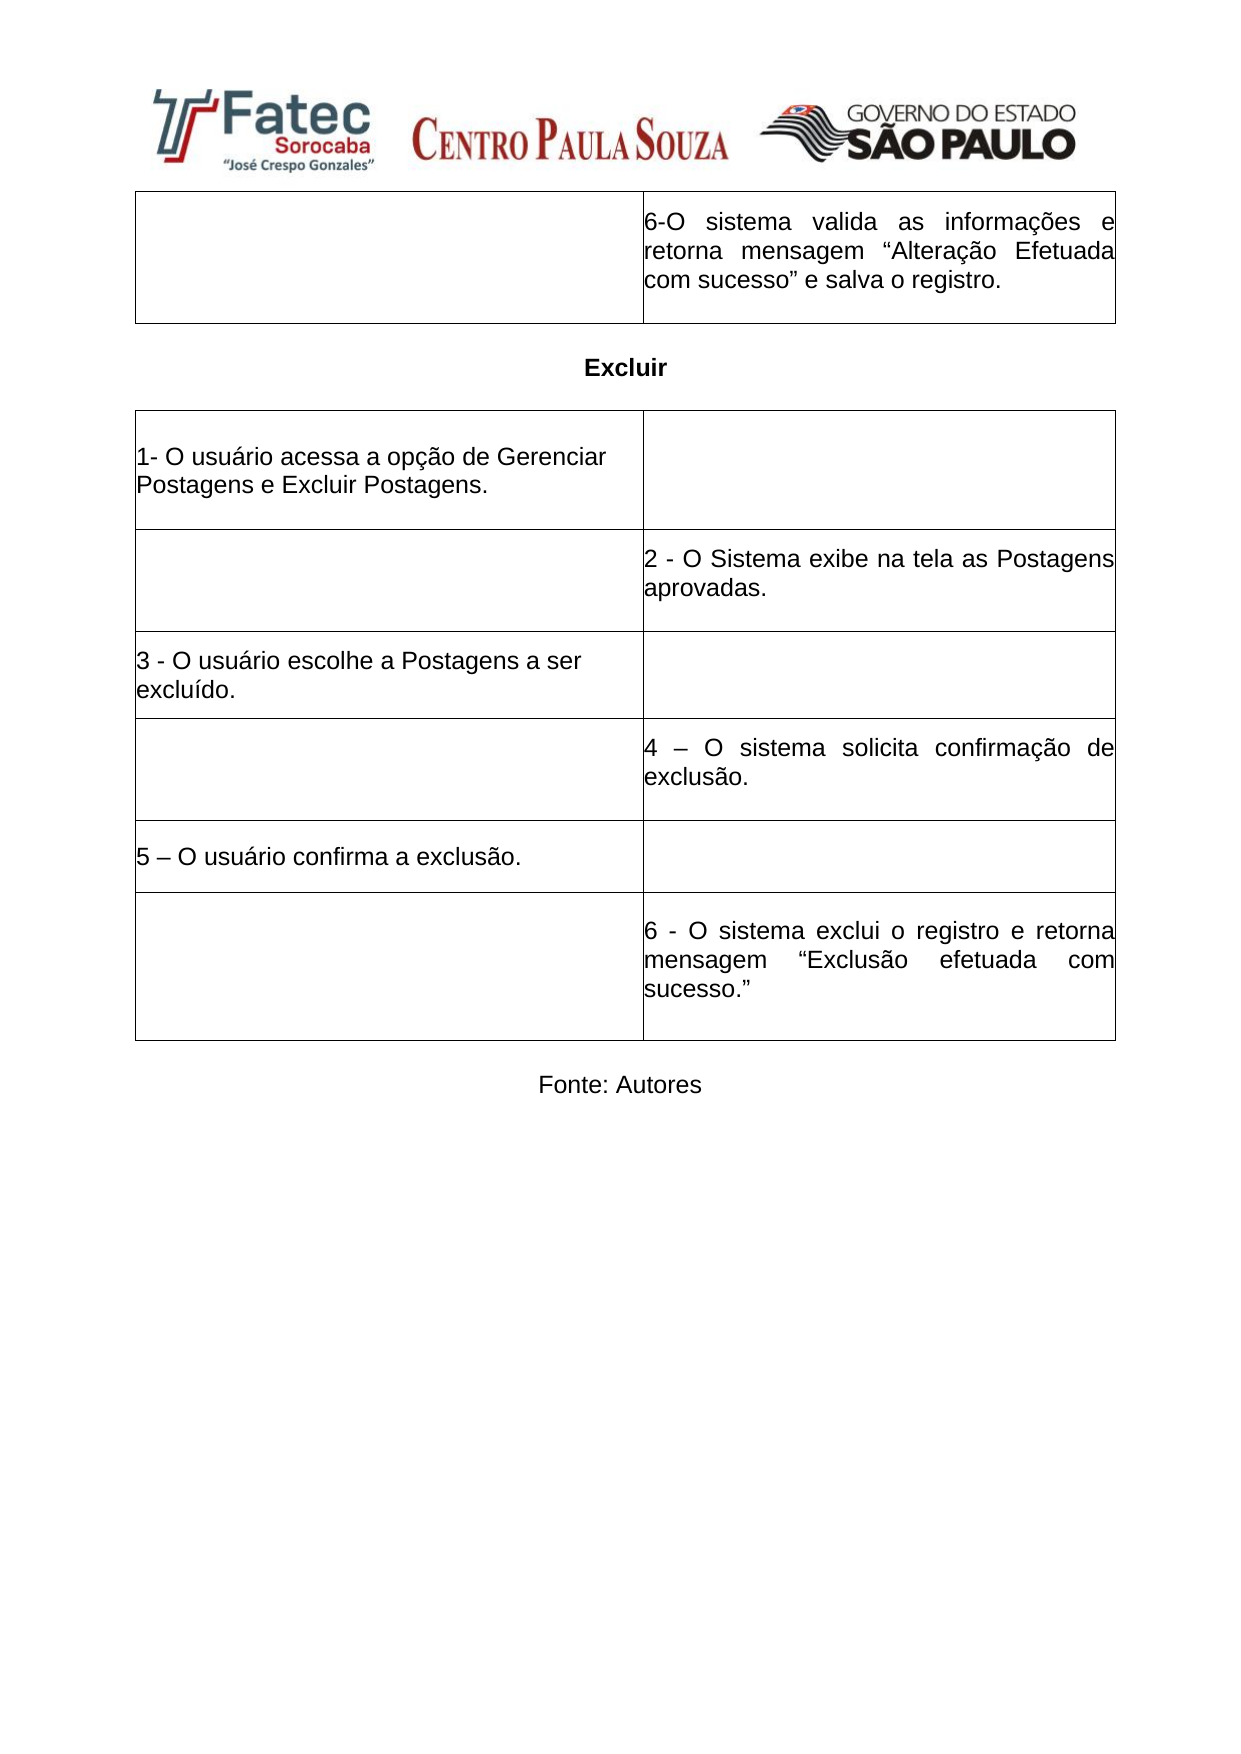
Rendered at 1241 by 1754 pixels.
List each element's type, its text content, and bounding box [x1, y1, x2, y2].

table_cell [136, 719, 643, 820]
table_cell 3 - O usuário escolhe a Postagens a ser excluído. [136, 632, 643, 718]
table_cell 2 - O Sistema exibe na tela as Postagens aprovadas. [644, 530, 1115, 631]
table_cell [136, 192, 643, 323]
table_cell Excluir [136, 324, 1115, 410]
table_cell 5 – O usuário confirma a exclusão. [136, 821, 643, 892]
table_cell 1- O usuário acessa a opção de Gerenciar Postagens e Excluir Postagens. [136, 411, 643, 529]
table_cell [644, 632, 1115, 718]
table_cell [136, 530, 643, 631]
table_cell 4 – O sistema solicita confirmação de exclusão. [644, 719, 1115, 820]
table_cell 6-O sistema valida as informações e retorna mensagem “Alteração Efetuada com sucesso” e salva o registro. [644, 192, 1115, 323]
table_cell [644, 821, 1115, 892]
table_cell 6 - O sistema exclui o registro e retorna mensagem “Exclusão efetuada com sucesso.” [644, 893, 1115, 1040]
text Fonte: Autores [135, 1070, 1105, 1099]
table_cell [644, 411, 1115, 529]
table_cell [136, 893, 643, 1040]
picture [135, 73, 1079, 191]
